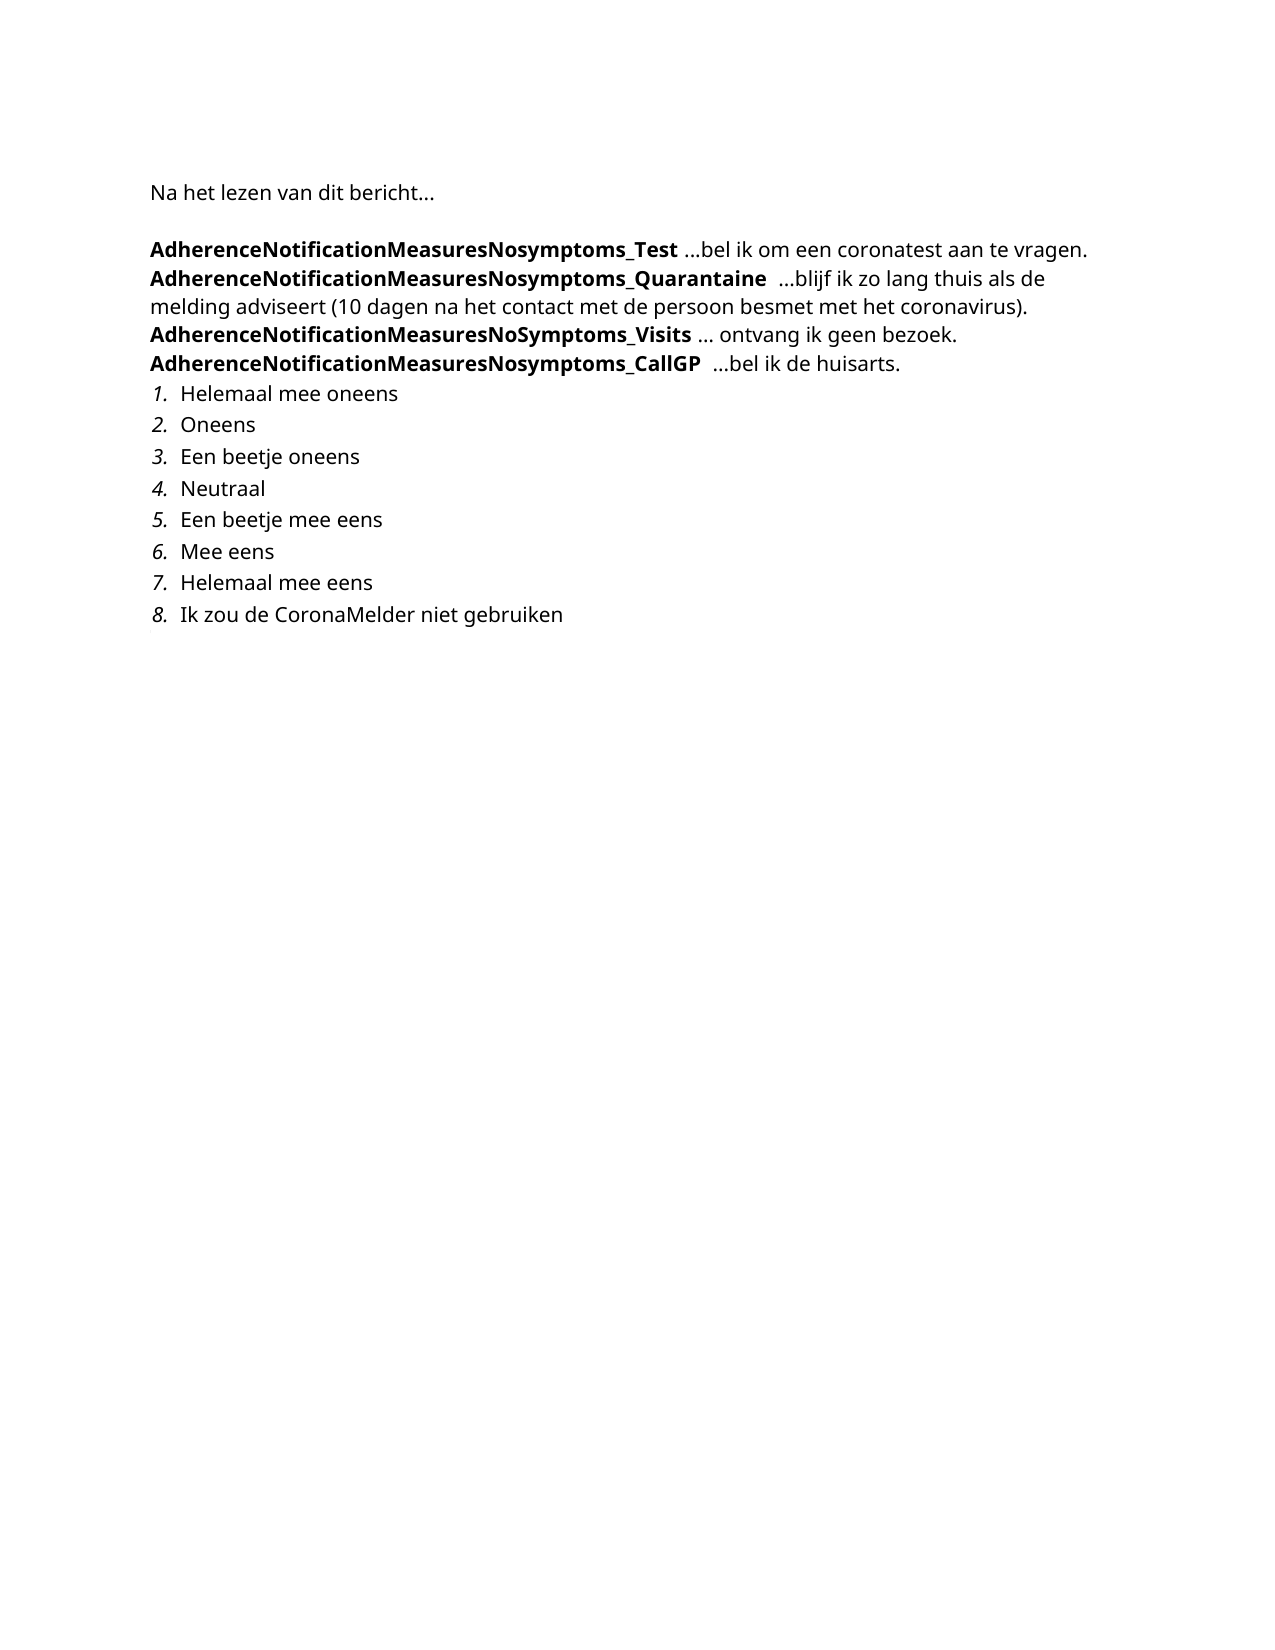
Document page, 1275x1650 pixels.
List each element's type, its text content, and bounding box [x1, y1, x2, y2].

table_header Helemaal mee oneens [179, 378, 594, 409]
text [150, 150, 1125, 207]
table_cell 7. [150, 567, 179, 598]
table_cell Een beetje mee eens [179, 504, 594, 535]
table_cell Helemaal mee eens [179, 567, 594, 598]
table_cell 6. [150, 535, 179, 567]
table_cell 8. [150, 599, 179, 630]
table_cell Mee eens [179, 535, 594, 567]
text AdherenceNotificationMeasuresNosymptoms_Test ...bel ik om een coronatest aan te vragen. AdherenceNotificationMeasuresNosymptoms_Quarantaine ...blijf ik zo lang thuis als de melding adviseert (10 dagen na het contact met de persoon besmet met het coronavirus). [150, 235, 1125, 321]
table_cell Neutraal [179, 472, 594, 504]
table_cell 3. [150, 441, 179, 472]
table_cell Oneens [179, 409, 594, 441]
table_cell Een beetje oneens [179, 441, 594, 472]
table_cell 4. [150, 472, 179, 504]
table_header 1. [150, 378, 179, 409]
table_cell 5. [150, 504, 179, 535]
table_cell 2. [150, 409, 179, 441]
table_cell Ik zou de CoronaMelder niet gebruiken [179, 599, 594, 630]
text AdherenceNotificationMeasuresNoSymptoms_Visits … ontvang ik geen bezoek. AdherenceNotificationMeasuresNosymptoms_CallGP ...bel ik de huisarts. [150, 321, 1125, 377]
